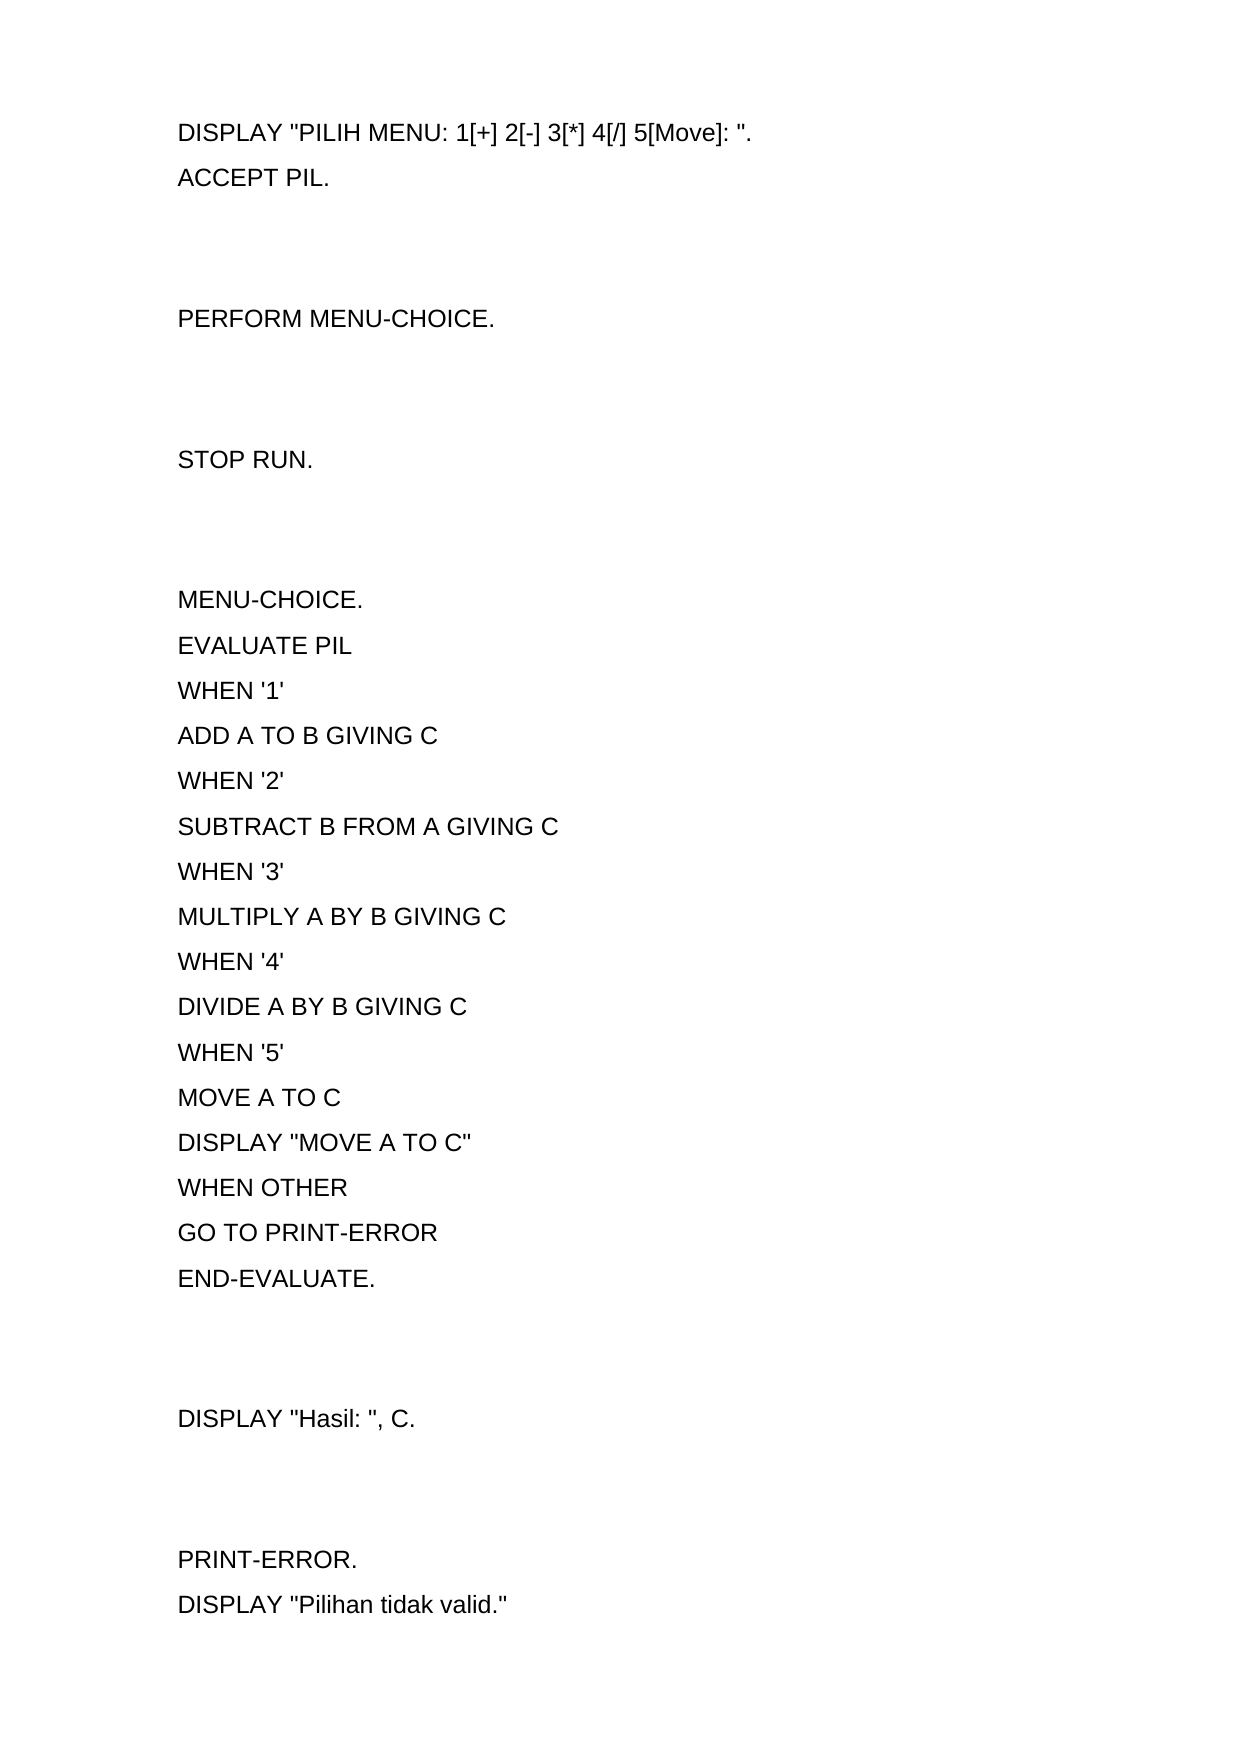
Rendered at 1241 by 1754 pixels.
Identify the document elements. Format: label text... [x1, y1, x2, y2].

text MENU-CHOICE. [177, 586, 1152, 614]
text EVALUATE PIL [177, 631, 1152, 659]
text END-EVALUATE. [177, 1264, 1152, 1292]
text DIVIDE A BY B GIVING C [177, 992, 1152, 1021]
text DISPLAY "MOVE A TO C" [177, 1128, 1152, 1157]
text MULTIPLY A BY B GIVING C [177, 902, 1152, 931]
text WHEN '1' [177, 676, 1152, 705]
text SUBTRACT B FROM A GIVING C [177, 812, 1152, 840]
text WHEN '2' [177, 766, 1152, 795]
text WHEN OTHER [177, 1173, 1152, 1202]
text GO TO PRINT-ERROR [177, 1218, 1152, 1247]
text ACCEPT PIL. [177, 163, 1152, 192]
text DISPLAY "Hasil: ", C. [177, 1404, 1152, 1433]
text WHEN '5' [177, 1038, 1152, 1066]
text DISPLAY "PILIH MENU: 1[+] 2[-] 3[*] 4[/] 5[Move]: ". [177, 118, 1152, 147]
text MOVE A TO C [177, 1083, 1152, 1112]
text PRINT-ERROR. [177, 1545, 1152, 1574]
text WHEN '3' [177, 857, 1152, 886]
text PERFORM MENU-CHOICE. [177, 304, 1152, 333]
text ADD A TO B GIVING C [177, 721, 1152, 750]
text STOP RUN. [177, 445, 1152, 473]
text DISPLAY "Pilihan tidak valid." [177, 1590, 1152, 1619]
text WHEN '4' [177, 947, 1152, 976]
